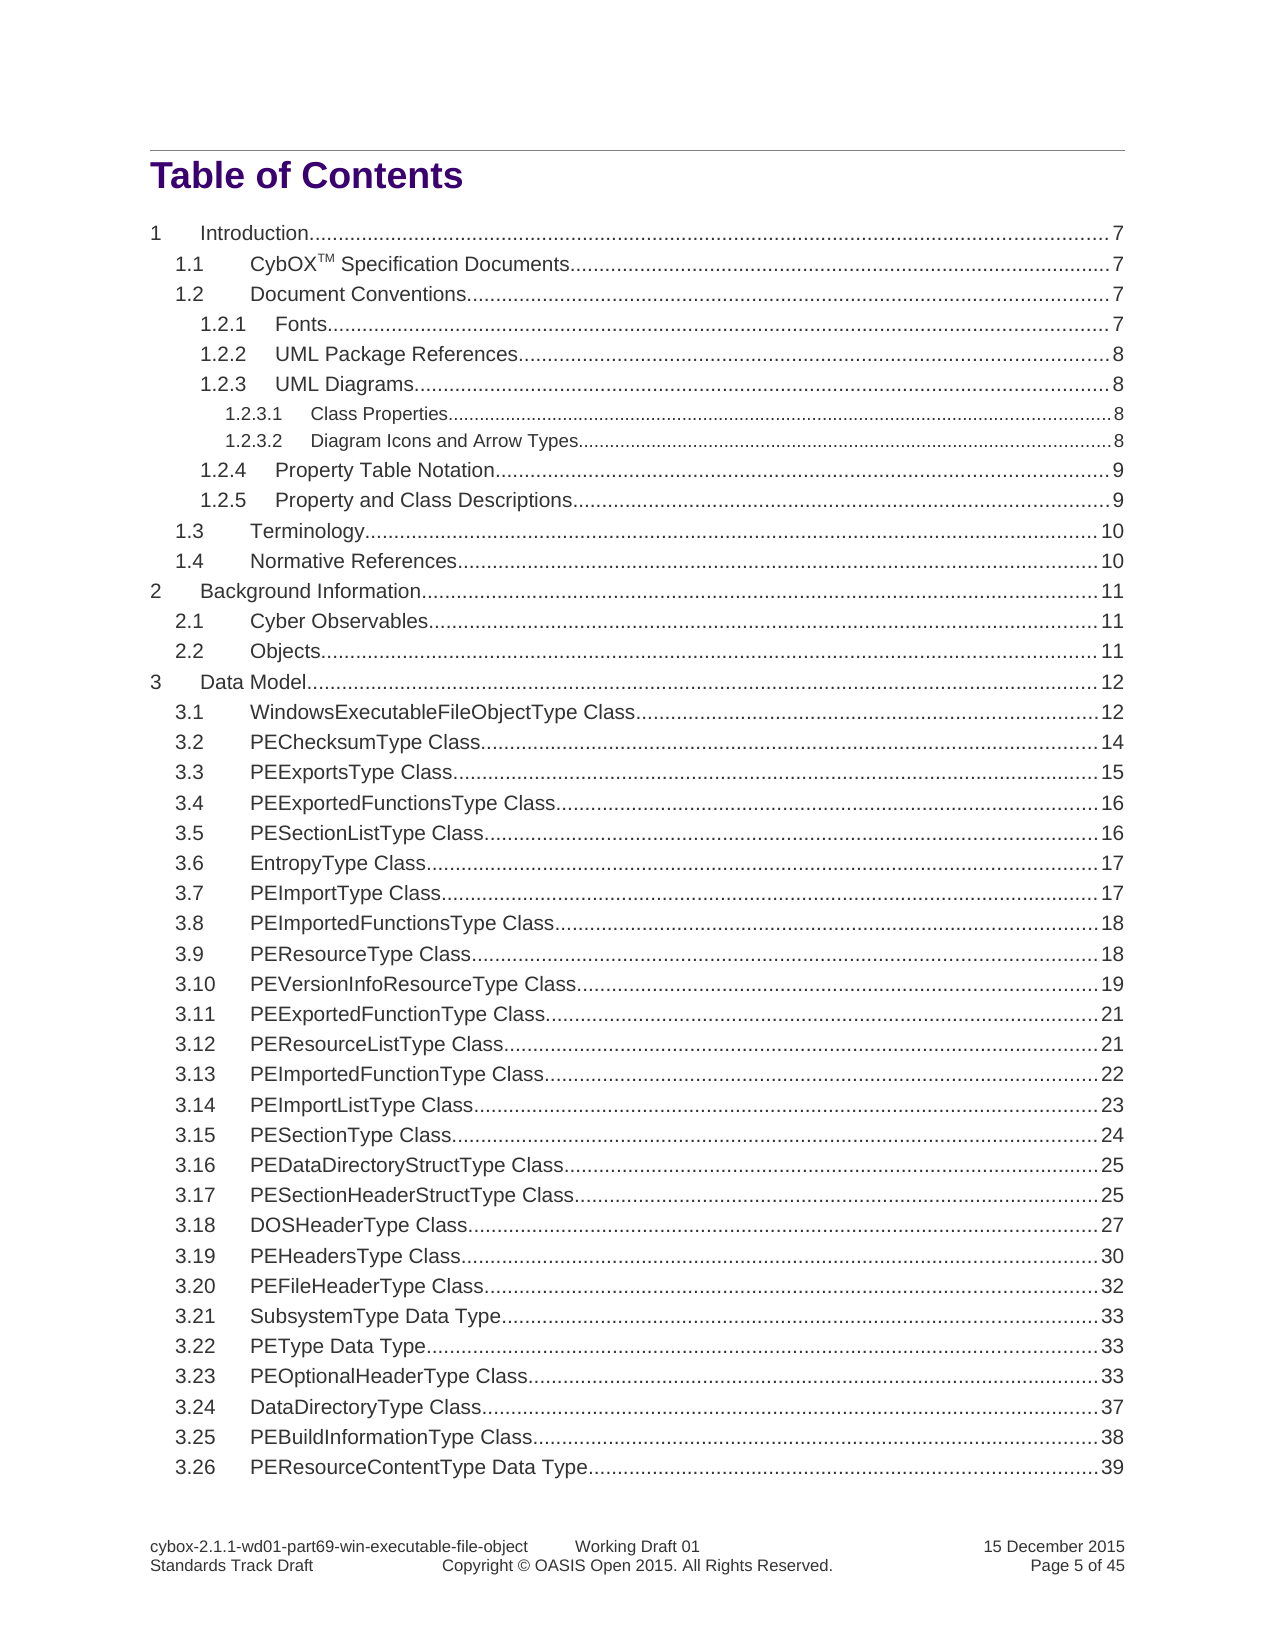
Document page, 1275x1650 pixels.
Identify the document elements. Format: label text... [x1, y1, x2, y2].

text 3.11 PEExportedFunctionType Class 21 [175, 1002, 1125, 1026]
text 3.22 PEType Data Type 33 [175, 1334, 1125, 1358]
text 1.4 Normative References 10 [175, 549, 1125, 573]
text 3.3 PEExportsType Class 15 [175, 760, 1125, 784]
text 1.2.4 Property Table Notation 9 [200, 458, 1125, 482]
text 3.25 PEBuildInformationType Class 38 [175, 1425, 1125, 1449]
text 1 Introduction 7 [150, 221, 1125, 245]
text 3.13 PEImportedFunctionType Class 22 [175, 1062, 1125, 1086]
text 3.21 SubsystemType Data Type 33 [175, 1304, 1125, 1328]
text 1.2.3.2 Diagram Icons and Arrow Types 8 [225, 430, 1125, 452]
text 2.2 Objects 11 [175, 639, 1125, 663]
text 3.2 PEChecksumType Class 14 [175, 730, 1125, 754]
text 3 Data Model 12 [150, 669, 1125, 693]
text 3.14 PEImportListType Class 23 [175, 1092, 1125, 1116]
text 3.6 EntropyType Class 17 [175, 851, 1125, 875]
text 3.7 PEImportType Class 17 [175, 881, 1125, 905]
text Table of Contents [150, 151, 1125, 196]
text 3.4 PEExportedFunctionsType Class 16 [175, 790, 1125, 814]
text 1.2.5 Property and Class Descriptions 9 [200, 488, 1125, 512]
text 3.1 WindowsExecutableFileObjectType Class 12 [175, 700, 1125, 724]
text 3.15 PESectionType Class 24 [175, 1123, 1125, 1147]
text 3.19 PEHeadersType Class 30 [175, 1243, 1125, 1267]
text 1.2.3 UML Diagrams 8 [200, 372, 1125, 396]
text 1.2 Document Conventions 7 [175, 282, 1125, 306]
text 1.2.1 Fonts 7 [200, 312, 1125, 336]
text 2 Background Information 11 [150, 579, 1125, 603]
text 3.12 PEResourceListType Class 21 [175, 1032, 1125, 1056]
text 3.9 PEResourceType Class 18 [175, 941, 1125, 965]
text 3.23 PEOptionalHeaderType Class 33 [175, 1364, 1125, 1388]
text 3.24 DataDirectoryType Class 37 [175, 1394, 1125, 1418]
text 3.26 PEResourceContentType Data Type 39 [175, 1455, 1125, 1479]
text 3.18 DOSHeaderType Class 27 [175, 1213, 1125, 1237]
text 1.2.3.1 Class Properties 8 [225, 402, 1125, 424]
text 1.3 Terminology 10 [175, 518, 1125, 542]
text 2.1 Cyber Observables 11 [175, 609, 1125, 633]
text 3.16 PEDataDirectoryStructType Class 25 [175, 1153, 1125, 1177]
text 1.2.2 UML Package References 8 [200, 342, 1125, 366]
text 3.20 PEFileHeaderType Class 32 [175, 1274, 1125, 1298]
text 3.8 PEImportedFunctionsType Class 18 [175, 911, 1125, 935]
text 3.10 PEVersionInfoResourceType Class 19 [175, 972, 1125, 996]
text 3.5 PESectionListType Class 16 [175, 821, 1125, 844]
text 3.17 PESectionHeaderStructType Class 25 [175, 1183, 1125, 1207]
text 1.1 CybOXTM Specification Documents 7 [175, 251, 1125, 275]
